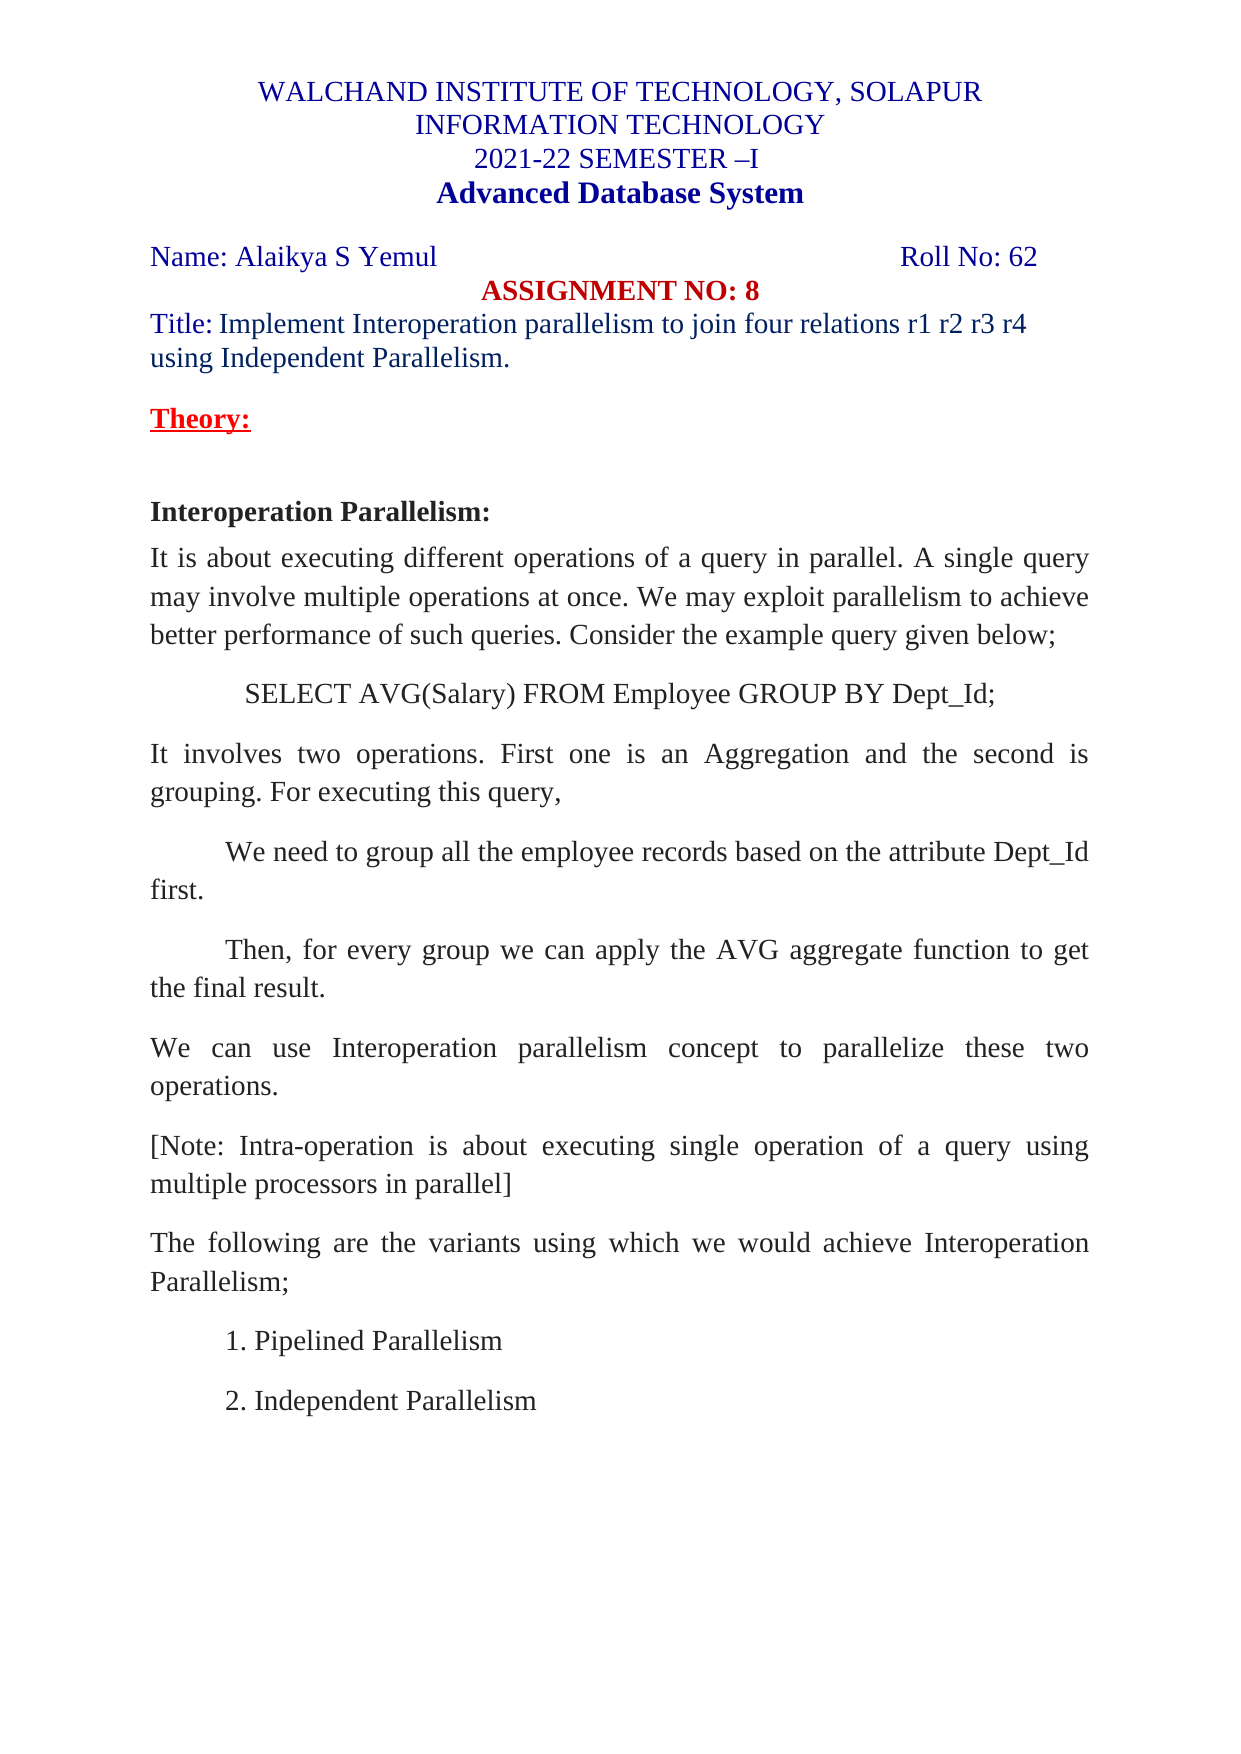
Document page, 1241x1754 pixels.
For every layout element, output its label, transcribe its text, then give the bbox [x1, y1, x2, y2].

text Theory: [150, 401, 1090, 435]
text 1. Pipelined Parallelism [150, 1323, 1090, 1357]
subtitle Interoperation Parallelism: [150, 461, 1090, 528]
text Then, for every group we can apply the AVG aggregate function to get the final result. [150, 932, 1090, 1004]
text It involves two operations. First one is an Aggregation and the second is grouping. For executing this query, [150, 736, 1090, 808]
text We need to group all the employee records based on the attribute Dept_Id first. [150, 834, 1090, 906]
text The following are the variants using which we would achieve Interoperation Parallelism; [150, 1226, 1090, 1298]
text It is about executing different operations of a query in parallel. A single query may involve multiple operations at once. We may exploit parallelism to achieve better performance of such queries. Consider the example query given below; [150, 540, 1090, 651]
text SELECT AVG(Salary) FROM Employee GROUP BY Dept_Id; [150, 677, 1090, 710]
text We can use Interoperation parallelism concept to parallelize these two operations. [150, 1030, 1090, 1102]
text [Note: Intra-operation is about executing single operation of a query using multiple processors in parallel] [150, 1128, 1090, 1200]
text 2. Independent Parallelism [150, 1383, 1090, 1416]
